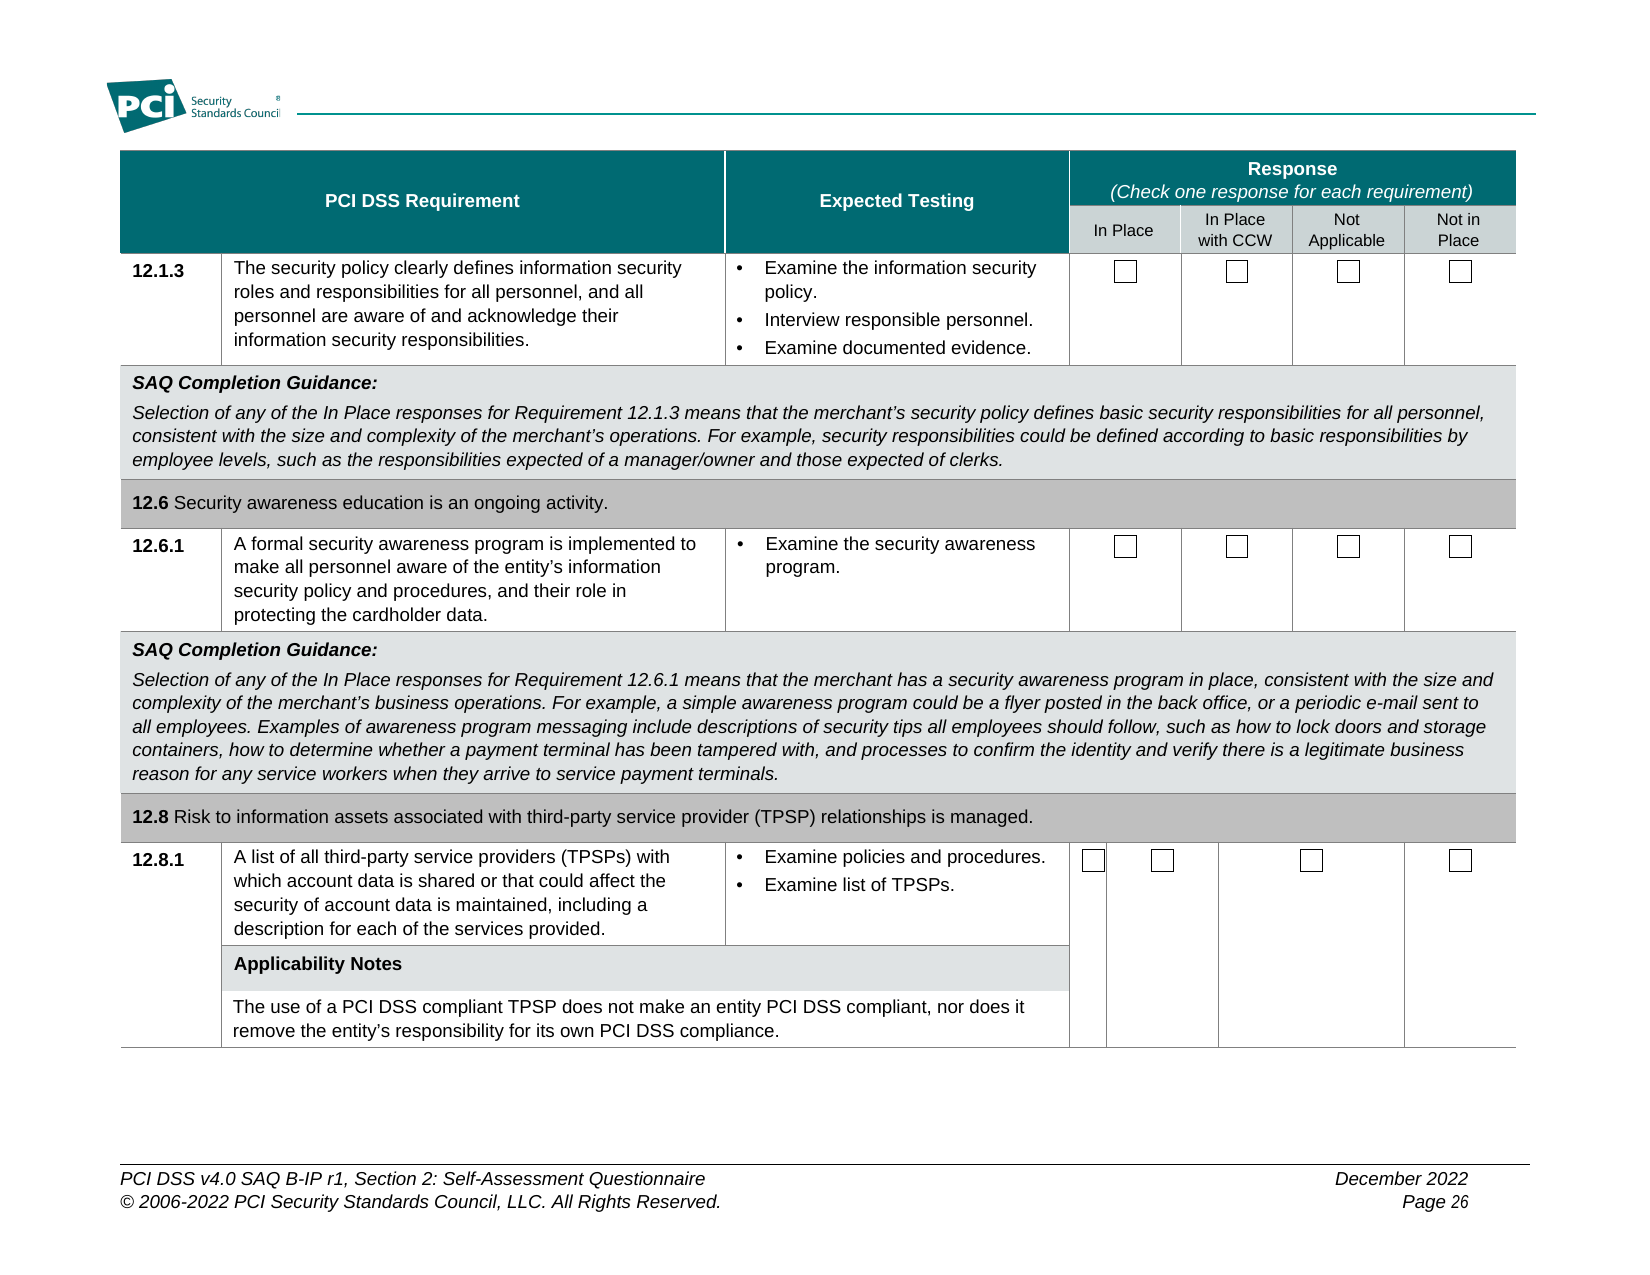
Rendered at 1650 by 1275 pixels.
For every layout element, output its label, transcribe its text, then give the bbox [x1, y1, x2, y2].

table_cell A list of all third-party service providers (TPSPs) with which account data is shared or that could affect the security of account data is maintained, including a description for each of the services provided. [222, 843, 725, 945]
table_cell [1405, 843, 1516, 1047]
table_cell [1405, 529, 1516, 631]
table_cell Examine the information security policy. Interview responsible personnel. Examine documented evidence. [726, 254, 1069, 364]
table_cell A formal security awareness program is implemented to make all personnel aware of the entity’s information security policy and procedures, and their role in protecting the cardholder data. [222, 529, 725, 631]
table_header PCI DSS Requirement [120, 151, 724, 253]
table_cell 12.6 Security awareness education is an ongoing activity. [121, 480, 1516, 528]
picture [106, 79, 281, 133]
table_cell Not in Place [1405, 206, 1516, 253]
table_cell 12.1.3 [120, 253, 221, 364]
table_cell Examine the security awareness program. [726, 529, 1069, 631]
table_cell [1070, 254, 1181, 364]
table_cell Applicability Notes [222, 946, 1069, 991]
table_cell [1107, 843, 1218, 1047]
table_cell [1070, 843, 1106, 1047]
table_cell SAQ Completion Guidance: Selection of any of the In Place responses for Requirement 12.1.3 means that the merchant’s security policy defines basic security responsibilities for all personnel, consistent with the size and complexity of the merchant’s operations. For example, security responsibilities could be defined according to basic responsibilities by employee levels, such as the responsibilities expected of a manager/owner and those expected of clerks. [120, 365, 1516, 479]
table_cell In Place with CCW [1181, 206, 1292, 253]
table_cell [1293, 529, 1404, 631]
table_cell [1182, 529, 1292, 631]
table_cell Examine policies and procedures. Examine list of TPSPs. [726, 843, 1069, 945]
table_cell [1182, 254, 1292, 364]
table_cell 12.8 Risk to information assets associated with third-party service provider (TPSP) relationships is managed. [121, 794, 1516, 842]
table_cell 12.8.1 [120, 843, 221, 1047]
table_cell [1293, 254, 1404, 364]
table_cell [1405, 254, 1516, 364]
table_cell [1219, 843, 1404, 1047]
table_header Expected Testing [726, 151, 1069, 253]
table_cell [1070, 529, 1181, 631]
table_cell The security policy clearly defines information security roles and responsibilities for all personnel, and all personnel are aware of and acknowledge their information security responsibilities. [222, 254, 725, 364]
table_cell SAQ Completion Guidance: Selection of any of the In Place responses for Requirement 12.6.1 means that the merchant has a security awareness program in place, consistent with the size and complexity of the merchant’s business operations. For example, a simple awareness program could be a flyer posted in the back office, or a periodic e-mail sent to all employees. Examples of awareness program messaging include descriptions of security tips all employees should follow, such as how to lock doors and storage containers, how to determine whether a payment terminal has been tampered with, and processes to confirm the identity and verify there is a legitimate business reason for any service workers when they arrive to service payment terminals. [120, 631, 1516, 793]
table_cell Not Applicable [1293, 206, 1404, 253]
table_cell 12.6.1 [120, 529, 221, 631]
table_cell In Place [1070, 206, 1180, 253]
table_cell The use of a PCI DSS compliant TPSP does not make an entity PCI DSS compliant, nor does it remove the entity’s responsibility for its own PCI DSS compliance. [222, 991, 1069, 1047]
table_header Response♦ (Check one response for each requirement) [1070, 151, 1516, 205]
